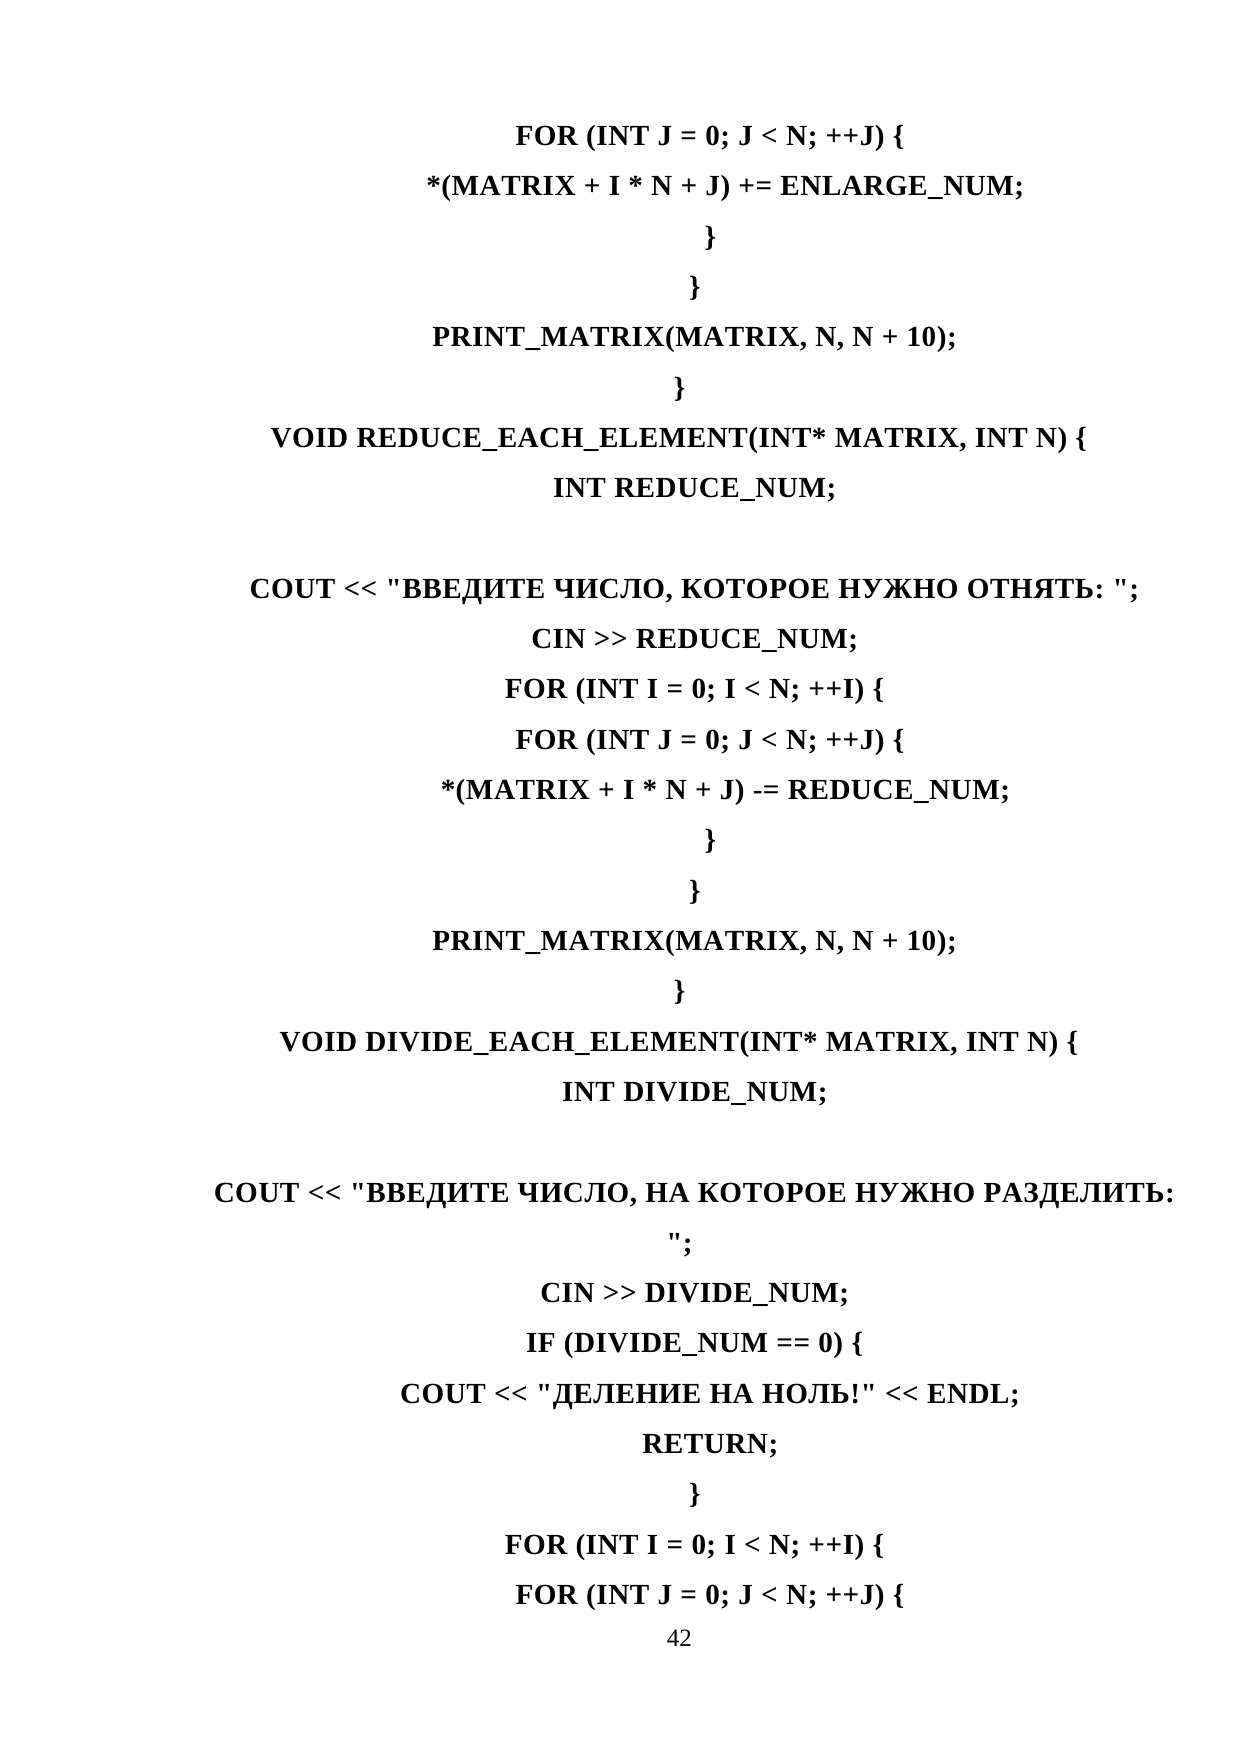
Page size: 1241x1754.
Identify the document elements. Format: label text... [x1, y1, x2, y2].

text cout << "Введите число, которое нужно отнять: "; [177, 571, 1181, 604]
text int divide_num; [177, 1074, 1181, 1108]
text for (int j = 0; j < N; ++j) { [177, 1577, 1181, 1611]
text cin >> divide_num; [177, 1275, 1181, 1309]
text if (divide_num == 0) { [177, 1326, 1181, 1359]
text cout << "Деление на ноль!" << endl; [177, 1376, 1181, 1409]
text } [177, 269, 1181, 303]
text cout << "Введите число, на которое нужно разделить: "; [177, 1175, 1181, 1258]
text for (int i = 0; i < N; ++i) { [177, 1527, 1181, 1560]
text print_Matrix(matrix, N, N + 10); [177, 923, 1181, 957]
text *(matrix + i * N + j) -= reduce_num; [177, 772, 1181, 806]
text } [177, 1477, 1181, 1510]
text for (int i = 0; i < N; ++i) { [177, 672, 1181, 705]
text } [177, 973, 1181, 1007]
text } [177, 822, 1181, 856]
text void reduce_each_element(int* matrix, int N) { [177, 420, 1181, 453]
text *(matrix + i * N + j) += enlarge_num; [177, 168, 1181, 202]
text print_Matrix(matrix, N, N + 10); [177, 319, 1181, 353]
text for (int j = 0; j < N; ++j) { [177, 722, 1181, 755]
text for (int j = 0; j < N; ++j) { [177, 118, 1181, 152]
text int reduce_num; [177, 470, 1181, 504]
text cin >> reduce_num; [177, 621, 1181, 655]
text return; [177, 1426, 1181, 1460]
text void divide_each_element(int* matrix, int N) { [177, 1024, 1181, 1057]
text } [177, 873, 1181, 906]
text } [177, 370, 1181, 403]
text } [177, 219, 1181, 252]
